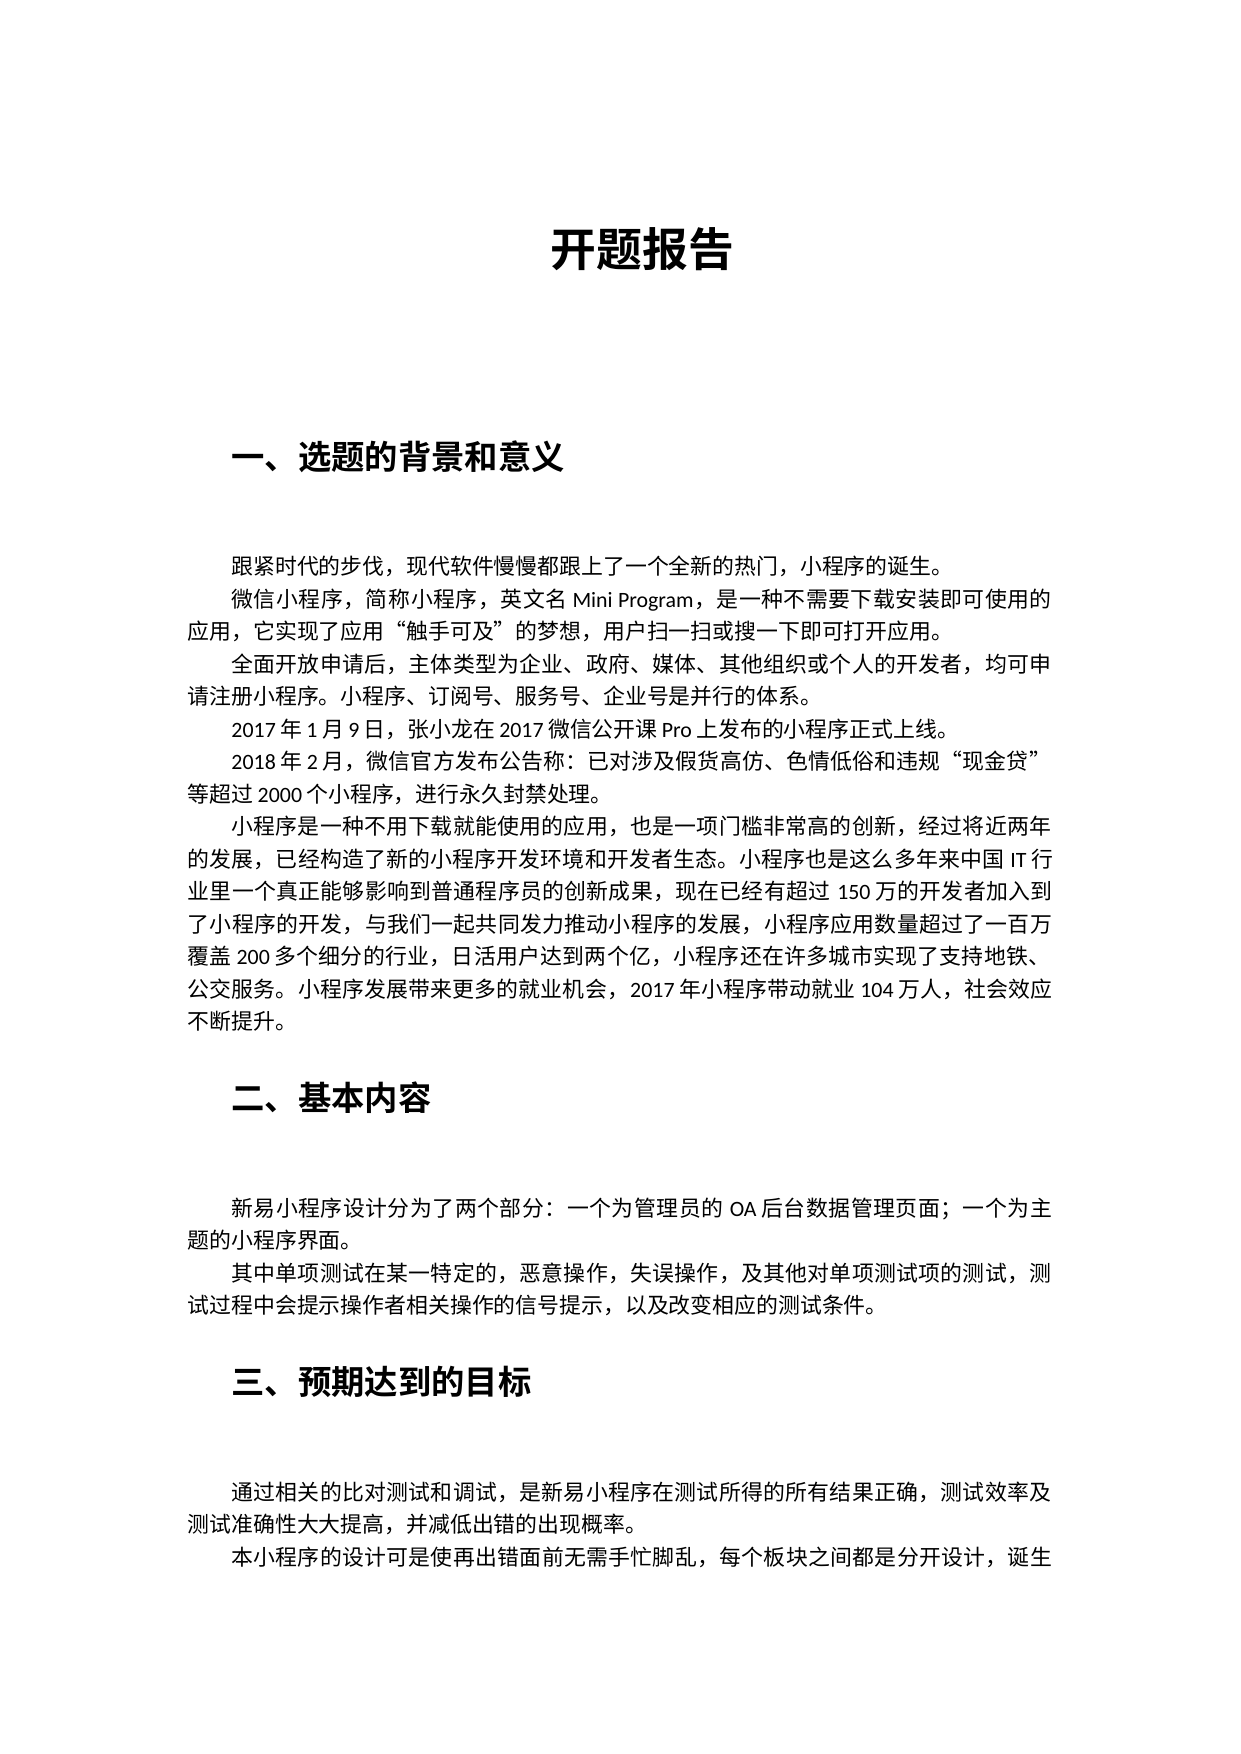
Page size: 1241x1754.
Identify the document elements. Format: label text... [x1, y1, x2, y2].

subtitle 基本内容 [187, 1063, 1053, 1128]
text 微信小程序，简称小程序，英文名Mini Program，是一种不需要下载安装即可使用的应用，它实现了应用“触手可及”的梦想，用户扫一扫或搜一下即可打开应用。 [187, 581, 1053, 646]
text 2017年1月9日，张小龙在2017微信公开课Pro上发布的小程序正式上线。 [187, 711, 1053, 744]
text 通过相关的比对测试和调试，是新易小程序在测试所得的所有结果正确，测试效率及测试准确性大大提高，并减低出错的出现概率。 [187, 1474, 1053, 1539]
subtitle 预期达到的目标 [187, 1347, 1053, 1412]
text 2018年2月，微信官方发布公告称：已对涉及假货高仿、色情低俗和违规“现金贷”等超过2000个小程序，进行永久封禁处理。 [187, 744, 1053, 809]
text 全面开放申请后，主体类型为企业、政府、媒体、其他组织或个人的开发者，均可申请注册小程序。小程序、订阅号、服务号、企业号是并行的体系。 [187, 646, 1053, 711]
text 其中单项测试在某一特定的，恶意操作，失误操作，及其他对单项测试项的测试，测试过程中会提示操作者相关操作的信号提示，以及改变相应的测试条件。 [187, 1255, 1053, 1320]
text 新易小程序设计分为了两个部分：一个为管理员的OA后台数据管理页面；一个为主题的小程序界面。 [187, 1190, 1053, 1255]
text 小程序是一种不用下载就能使用的应用，也是一项门槛非常高的创新，经过将近两年的发展，已经构造了新的小程序开发环境和开发者生态。小程序也是这么多年来中国IT行业里一个真正能够影响到普通程序员的创新成果，现在已经有超过150万的开发者加入到了小程序的开发，与我们一起共同发力推动小程序的发展，小程序应用数量超过了一百万，覆盖200多个细分的行业，日活用户达到两个亿，小程序还在许多城市实现了支持地铁、公交服务。小程序发展带来更多的就业机会，2017年小程序带动就业104万人，社会效应不断提升。 [187, 809, 1053, 1036]
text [187, 1539, 1053, 1572]
subtitle 选题的背景和意义 [187, 422, 1053, 487]
text 跟紧时代的步伐，现代软件慢慢都跟上了一个全新的热门，小程序的诞生。 [187, 549, 1053, 581]
subtitle 开题报告 [231, 197, 1053, 295]
